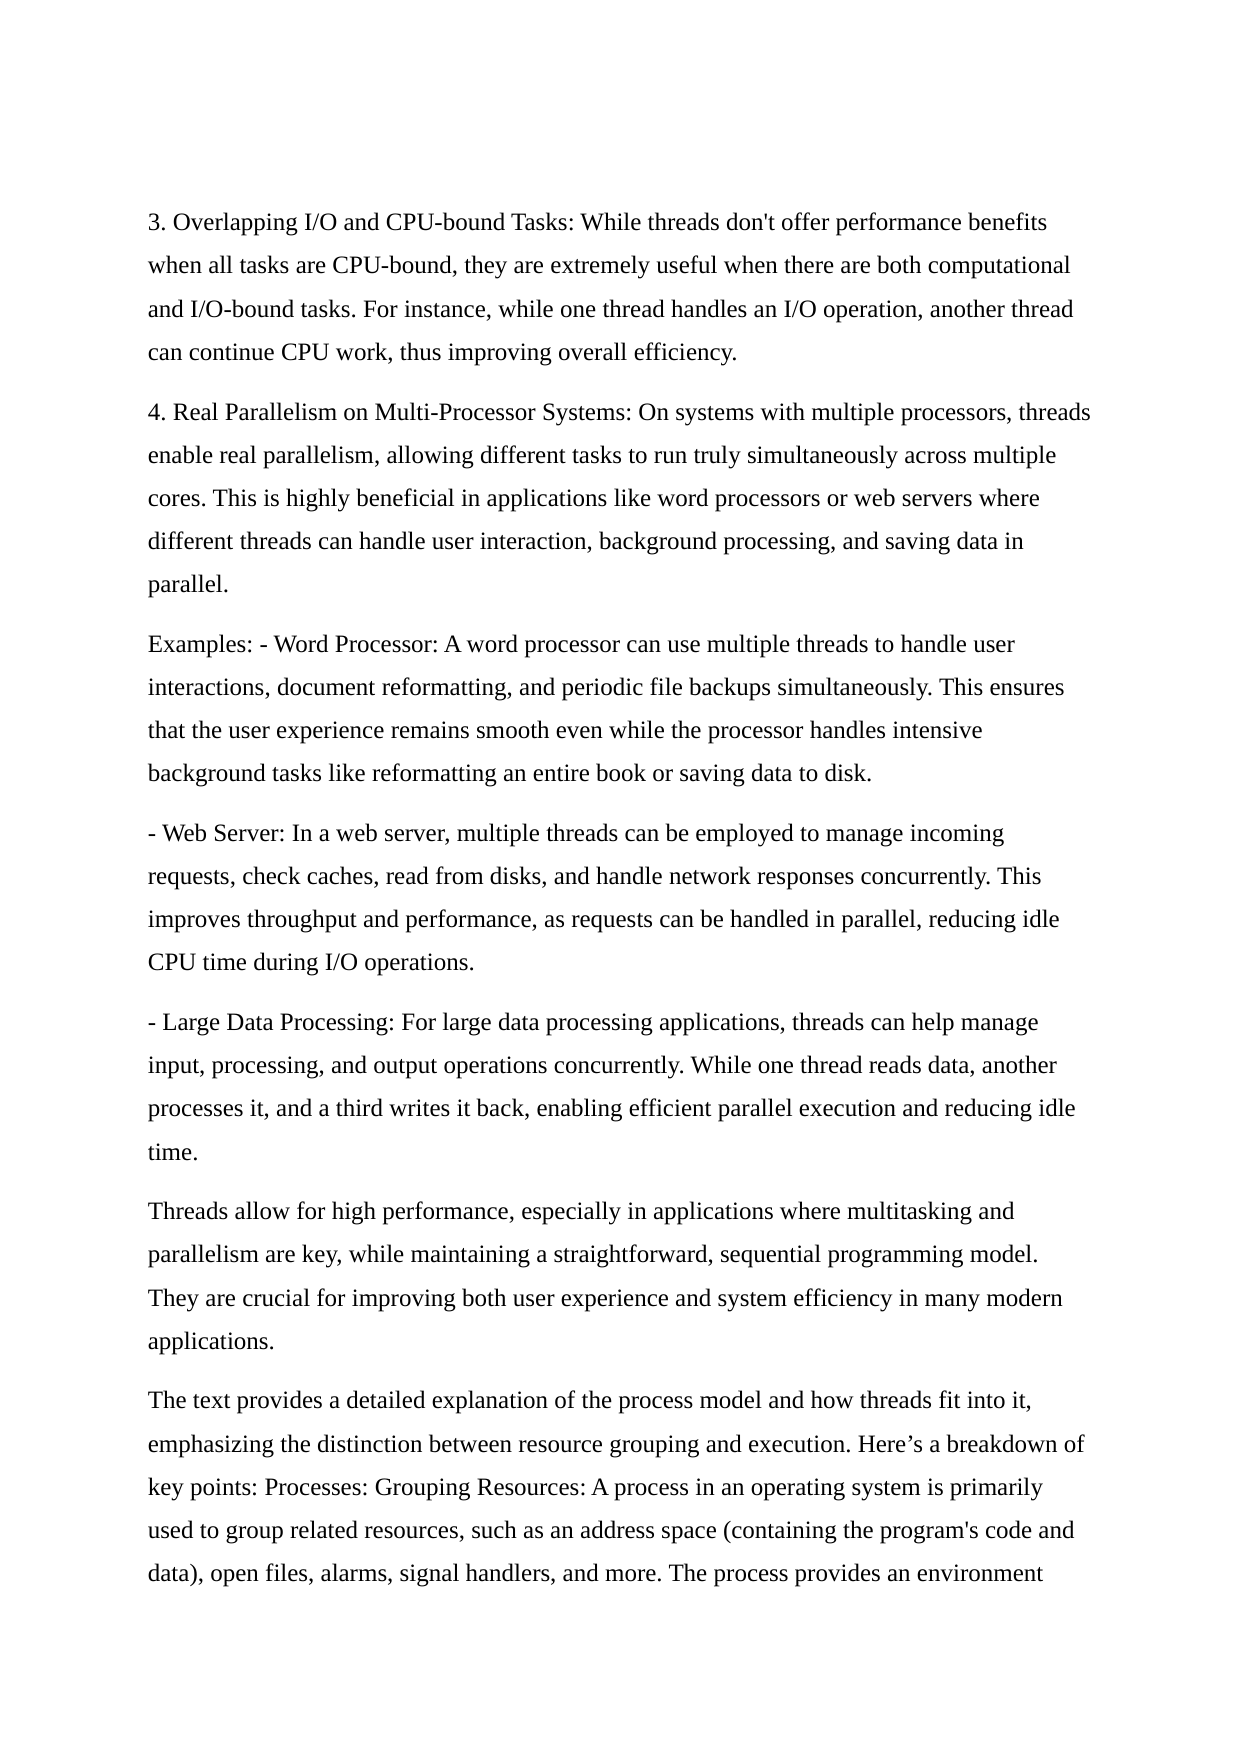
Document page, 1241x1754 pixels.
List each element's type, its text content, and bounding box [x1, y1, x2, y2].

text - Large Data Processing: For large data processing applications, threads can help manage input, processing, and output operations concurrently. While one thread reads data, another processes it, and a third writes it back, enabling efficient parallel execution and reducing idle time. [148, 1007, 1093, 1165]
text 4. Real Parallelism on Multi-Processor Systems: On systems with multiple processors, threads enable real parallelism, allowing different tasks to run truly simultaneously across multiple cores. This is highly beneficial in applications like word processors or web servers where different threads can handle user interaction, background processing, and saving data in parallel. [148, 397, 1093, 598]
text Threads allow for high performance, especially in applications where multitasking and parallelism are key, while maintaining a straightforward, sequential programming model. They are crucial for improving both user experience and system efficiency in many modern applications. [148, 1196, 1093, 1354]
text 3. Overlapping I/O and CPU-bound Tasks: While threads don't offer performance benefits when all tasks are CPU-bound, they are extremely useful when there are both computational and I/O-bound tasks. For instance, while one thread handles an I/O operation, another thread can continue CPU work, thus improving overall efficiency. [148, 207, 1093, 366]
text - Web Server: In a web server, multiple threads can be employed to manage incoming requests, check caches, read from disks, and handle network responses concurrently. This improves throughput and performance, as requests can be handled in parallel, reducing idle CPU time during I/O operations. [148, 818, 1093, 976]
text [148, 1386, 1093, 1587]
text Examples: - Word Processor: A word processor can use multiple threads to handle user interactions, document reformatting, and periodic file backups simultaneously. This ensures that the user experience remains smooth even while the processor handles intensive background tasks like reformatting an entire book or saving data to disk. [148, 629, 1093, 787]
